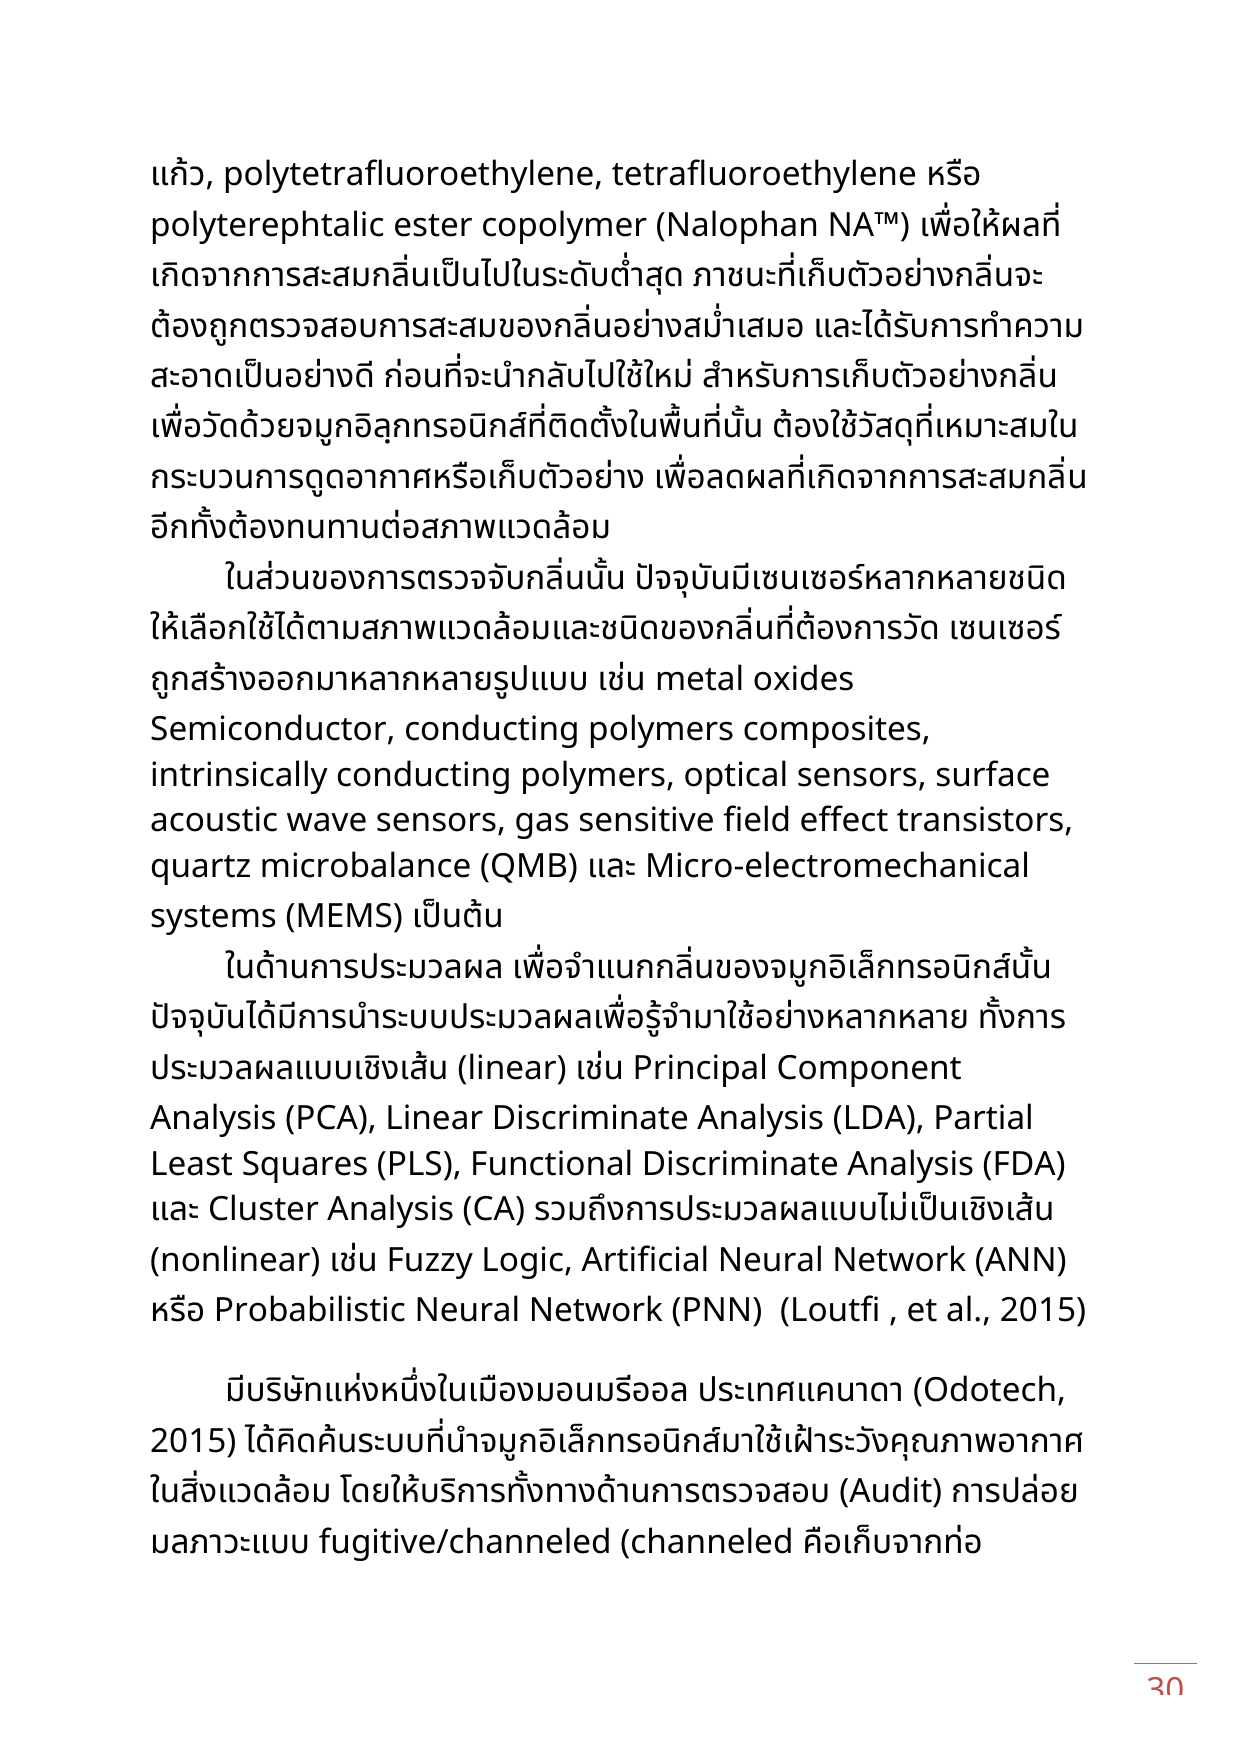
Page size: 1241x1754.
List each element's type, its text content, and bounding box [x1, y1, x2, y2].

list ในส่วนของการตรวจจับกลิ่นนั้น ปัจจุบันมีเซนเซอร์หลากหลายชนิด ให้เลือกใช้ได้ตามสภาพแวดล้อมและชนิดของกลิ่นที่ต้องการวัด เซนเซอร์ถูกสร้างออกมาหลากหลายรูปแบบ เช่น metal oxides Semiconductor, conducting polymers composites, intrinsically conducting polymers, optical sensors, surface acoustic wave sensors, gas sensitive field effect transistors, quartz microbalance (QMB) และ Micro-electromechanical systems (MEMS) เป็นต้น [150, 554, 1090, 943]
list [150, 150, 1090, 554]
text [150, 1366, 1090, 1568]
list ในด้านการประมวลผล เพื่อจำแนกกลิ่นของจมูกอิเล็กทรอนิกส์นั้น ปัจจุบันได้มีการนำระบบประมวลผลเพื่อรู้จำมาใช้อย่างหลากหลาย ทั้งการประมวลผลแบบเชิงเส้น (linear) เช่น Principal Component Analysis (PCA), Linear Discriminate Analysis (LDA), Partial Least Squares (PLS), Functional Discriminate Analysis (FDA) และ Cluster Analysis (CA) รวมถึงการประมวลผลแบบไม่เป็นเชิงเส้น (nonlinear) เช่น Fuzzy Logic, Artificial Neural Network (ANN) หรือ Probabilistic Neural Network (PNN) [150, 943, 1090, 1337]
